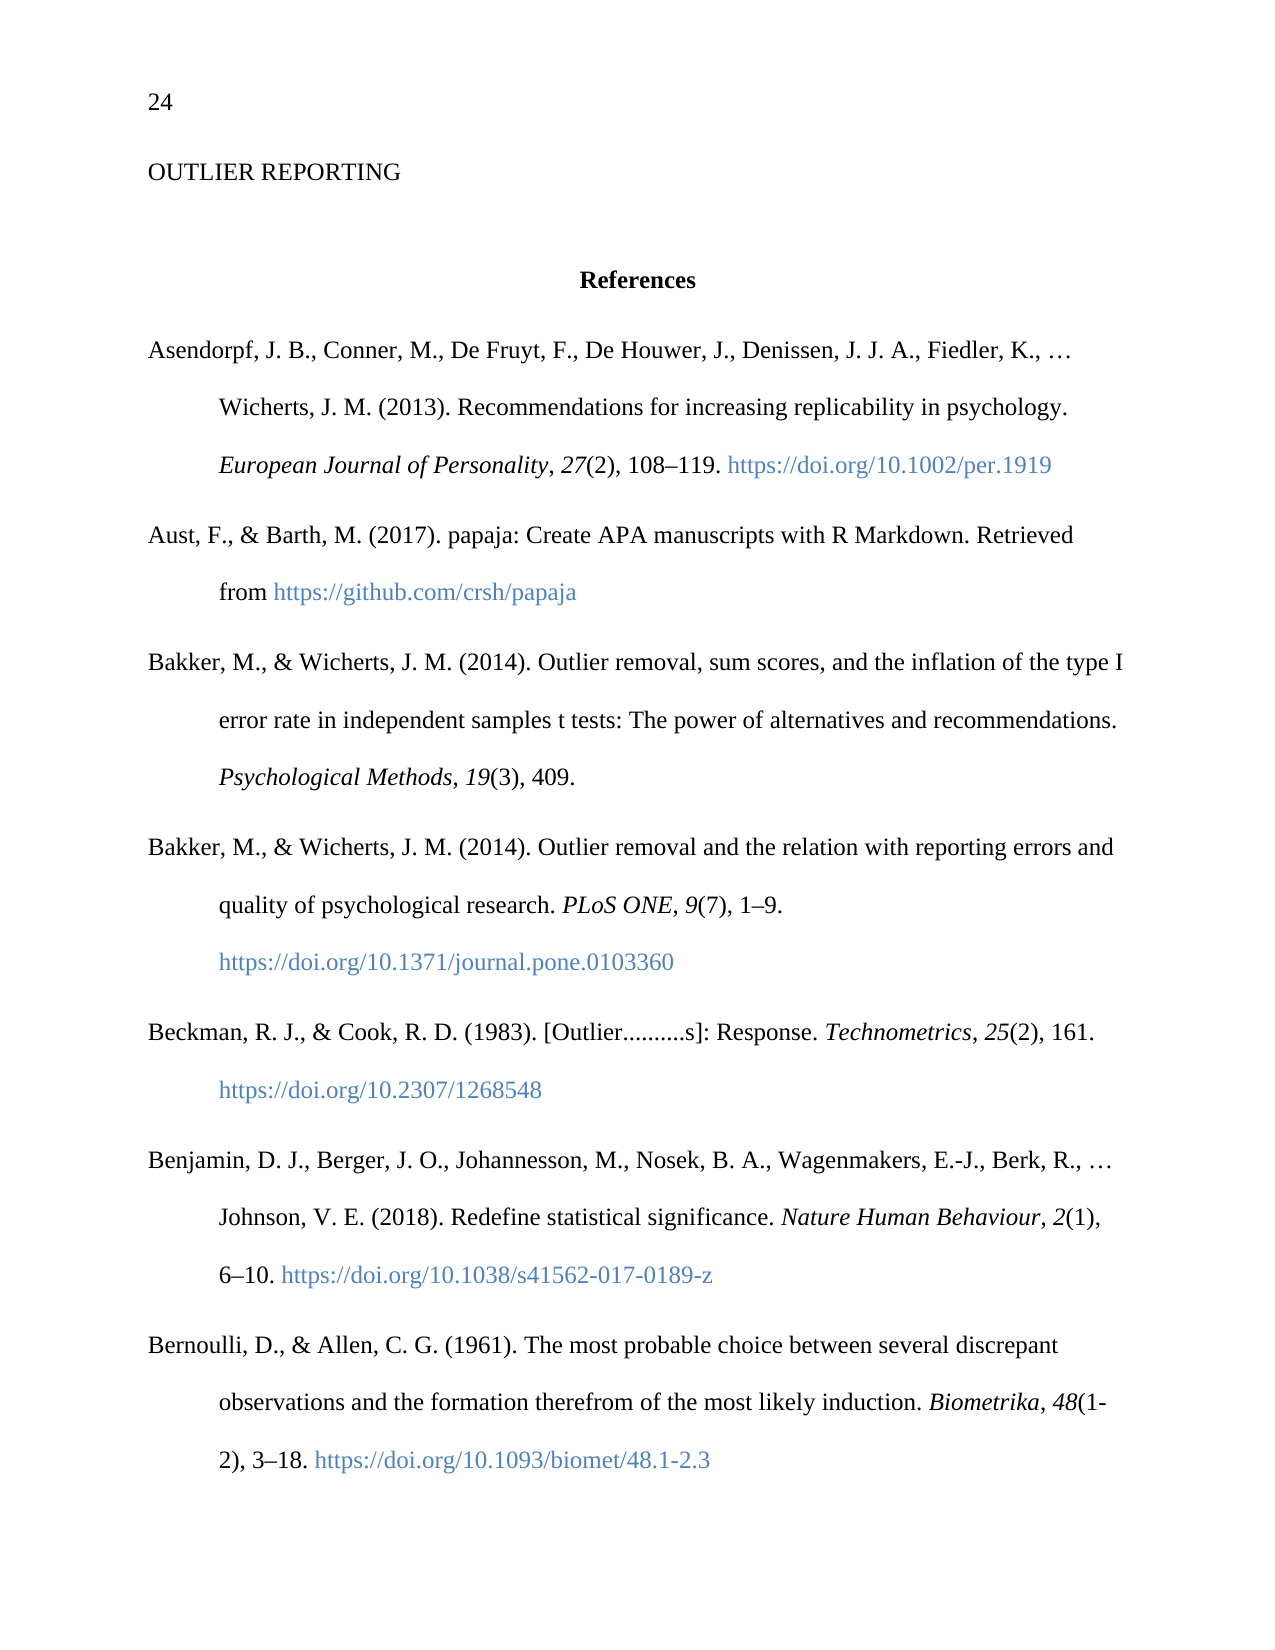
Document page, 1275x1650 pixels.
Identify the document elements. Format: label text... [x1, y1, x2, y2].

text Bernoulli, D., & Allen, C. G. (1961). The most probable choice between several discrepant observations and the formation therefrom of the most likely induction. Biometrika, 48(1-2), 3–18. https://doi.org/10.1093/biomet/48.1-2.3 [148, 1330, 1127, 1474]
text Bakker, M., & Wicherts, J. M. (2014). Outlier removal and the relation with reporting errors and quality of psychological research. PLoS ONE, 9(7), 1–9. https://doi.org/10.1371/journal.pone.0103360 [148, 832, 1127, 976]
text Bakker, M., & Wicherts, J. M. (2014). Outlier removal, sum scores, and the inflation of the type I error rate in independent samples t tests: The power of alternatives and recommendations. Psychological Methods, 19(3), 409. [148, 647, 1127, 791]
text Aust, F., & Barth, M. (2017). papaja: Create APA manuscripts with R Markdown. Retrieved from https://github.com/crsh/papaja [148, 520, 1127, 606]
subtitle References [148, 265, 1127, 294]
text Beckman, R. J., & Cook, R. D. (1983). [Outlier..........s]: Response. Technometrics, 25(2), 161. https://doi.org/10.2307/1268548 [148, 1017, 1127, 1104]
text Asendorpf, J. B., Conner, M., De Fruyt, F., De Houwer, J., Denissen, J. J. A., Fiedler, K., … Wicherts, J. M. (2013). Recommendations for increasing replicability in psychology. European Journal of Personality, 27(2), 108–119. https://doi.org/10.1002/per.1919 [148, 335, 1127, 479]
text Benjamin, D. J., Berger, J. O., Johannesson, M., Nosek, B. A., Wagenmakers, E.-J., Berk, R., … Johnson, V. E. (2018). Redefine statistical significance. Nature Human Behaviour, 2(1), 6–10. https://doi.org/10.1038/s41562-017-0189-z [148, 1145, 1127, 1289]
